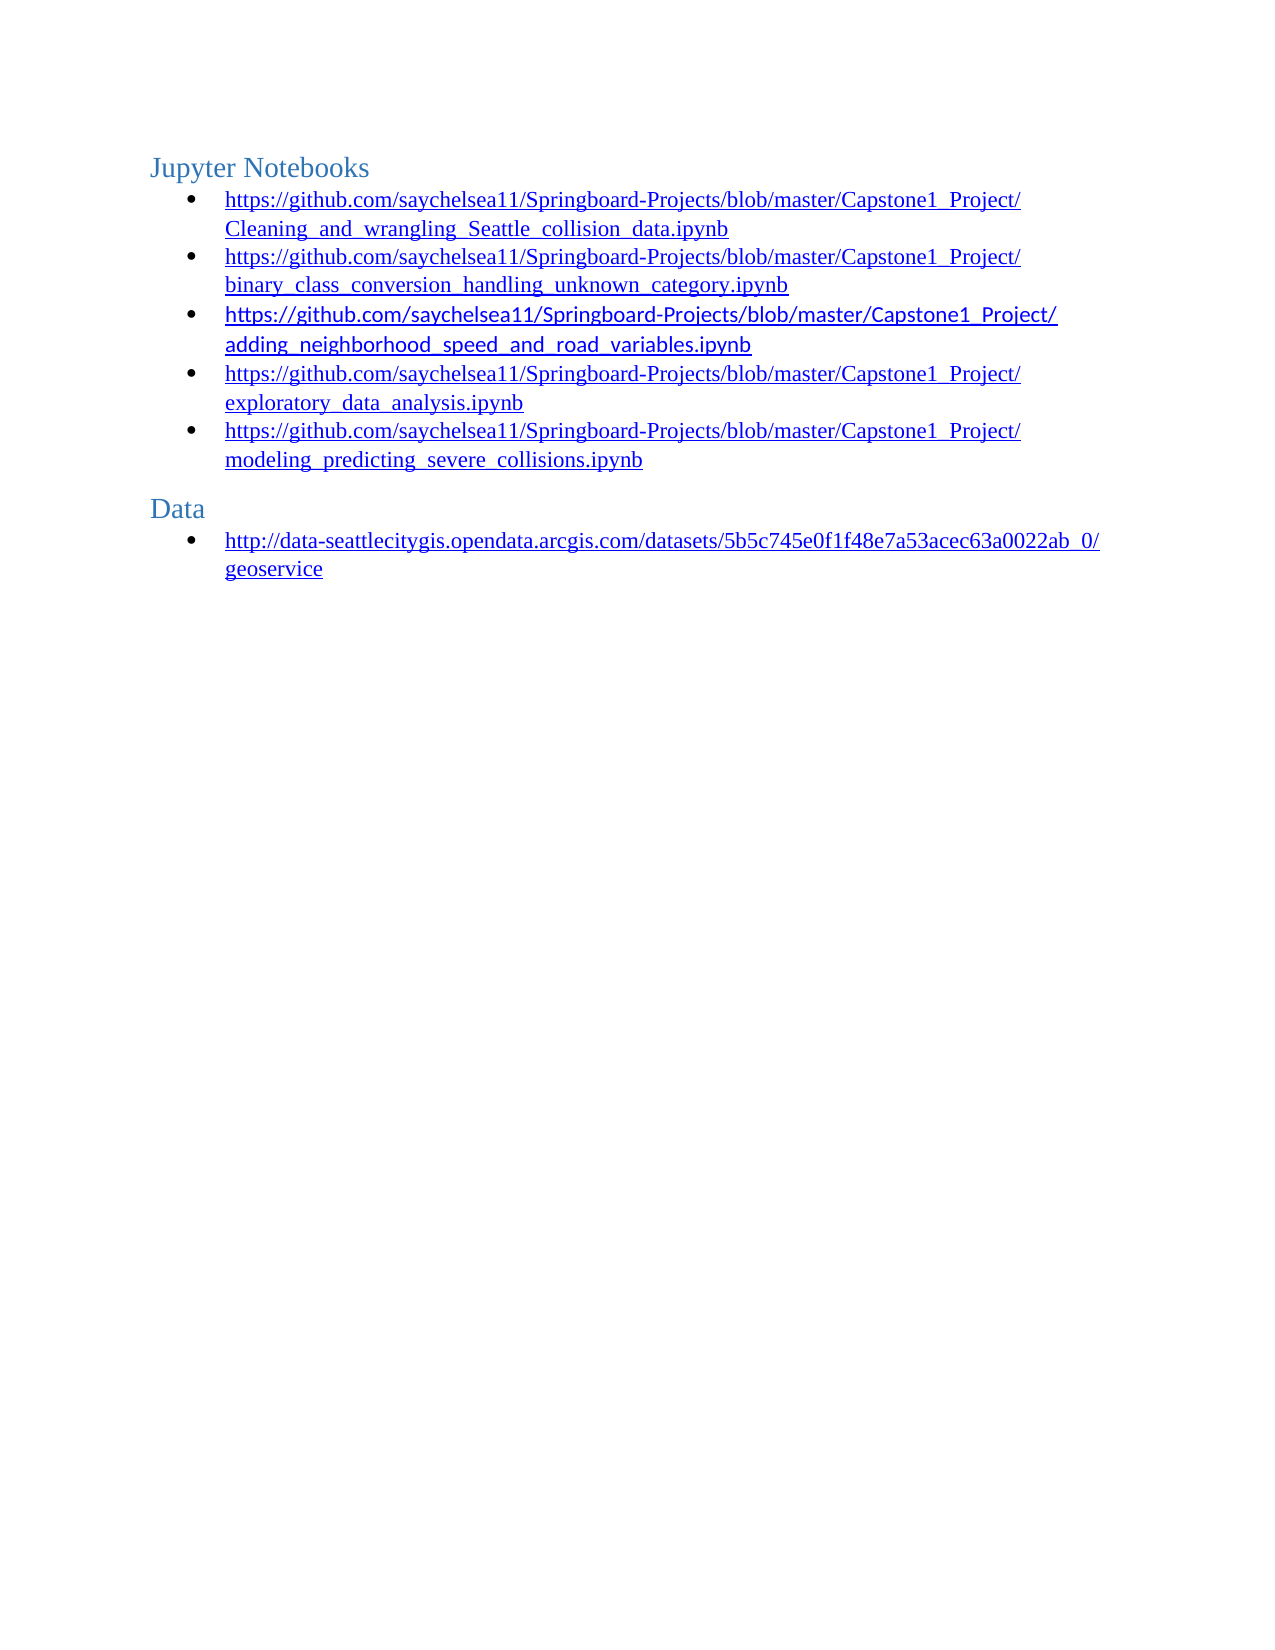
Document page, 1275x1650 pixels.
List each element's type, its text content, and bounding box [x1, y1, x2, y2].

list https://github.com/saychelsea11/Springboard-Projects/blob/master/Capstone1_Project/modeling_predicting_severe_collisions.ipynb [187, 417, 1125, 472]
list https://github.com/saychelsea11/Springboard-Projects/blob/master/Capstone1_Project/Cleaning_and_wrangling_Seattle_collision_data.ipynb [187, 186, 1125, 241]
subtitle Jupyter Notebooks [150, 150, 1125, 183]
list https://github.com/saychelsea11/Springboard-Projects/blob/master/Capstone1_Project/exploratory_data_analysis.ipynb [187, 360, 1125, 415]
subtitle Data [150, 491, 1125, 524]
list https://github.com/saychelsea11/Springboard-Projects/blob/master/Capstone1_Project/binary_class_conversion_handling_unknown_category.ipynb [187, 243, 1125, 298]
list https://github.com/saychelsea11/Springboard-Projects/blob/master/Capstone1_Project/adding_neighborhood_speed_and_road_variables.ipynb [187, 300, 1125, 358]
list http://data-seattlecitygis.opendata.arcgis.com/datasets/5b5c745e0f1f48e7a53acec63a0022ab_0/geoservice [187, 527, 1125, 582]
